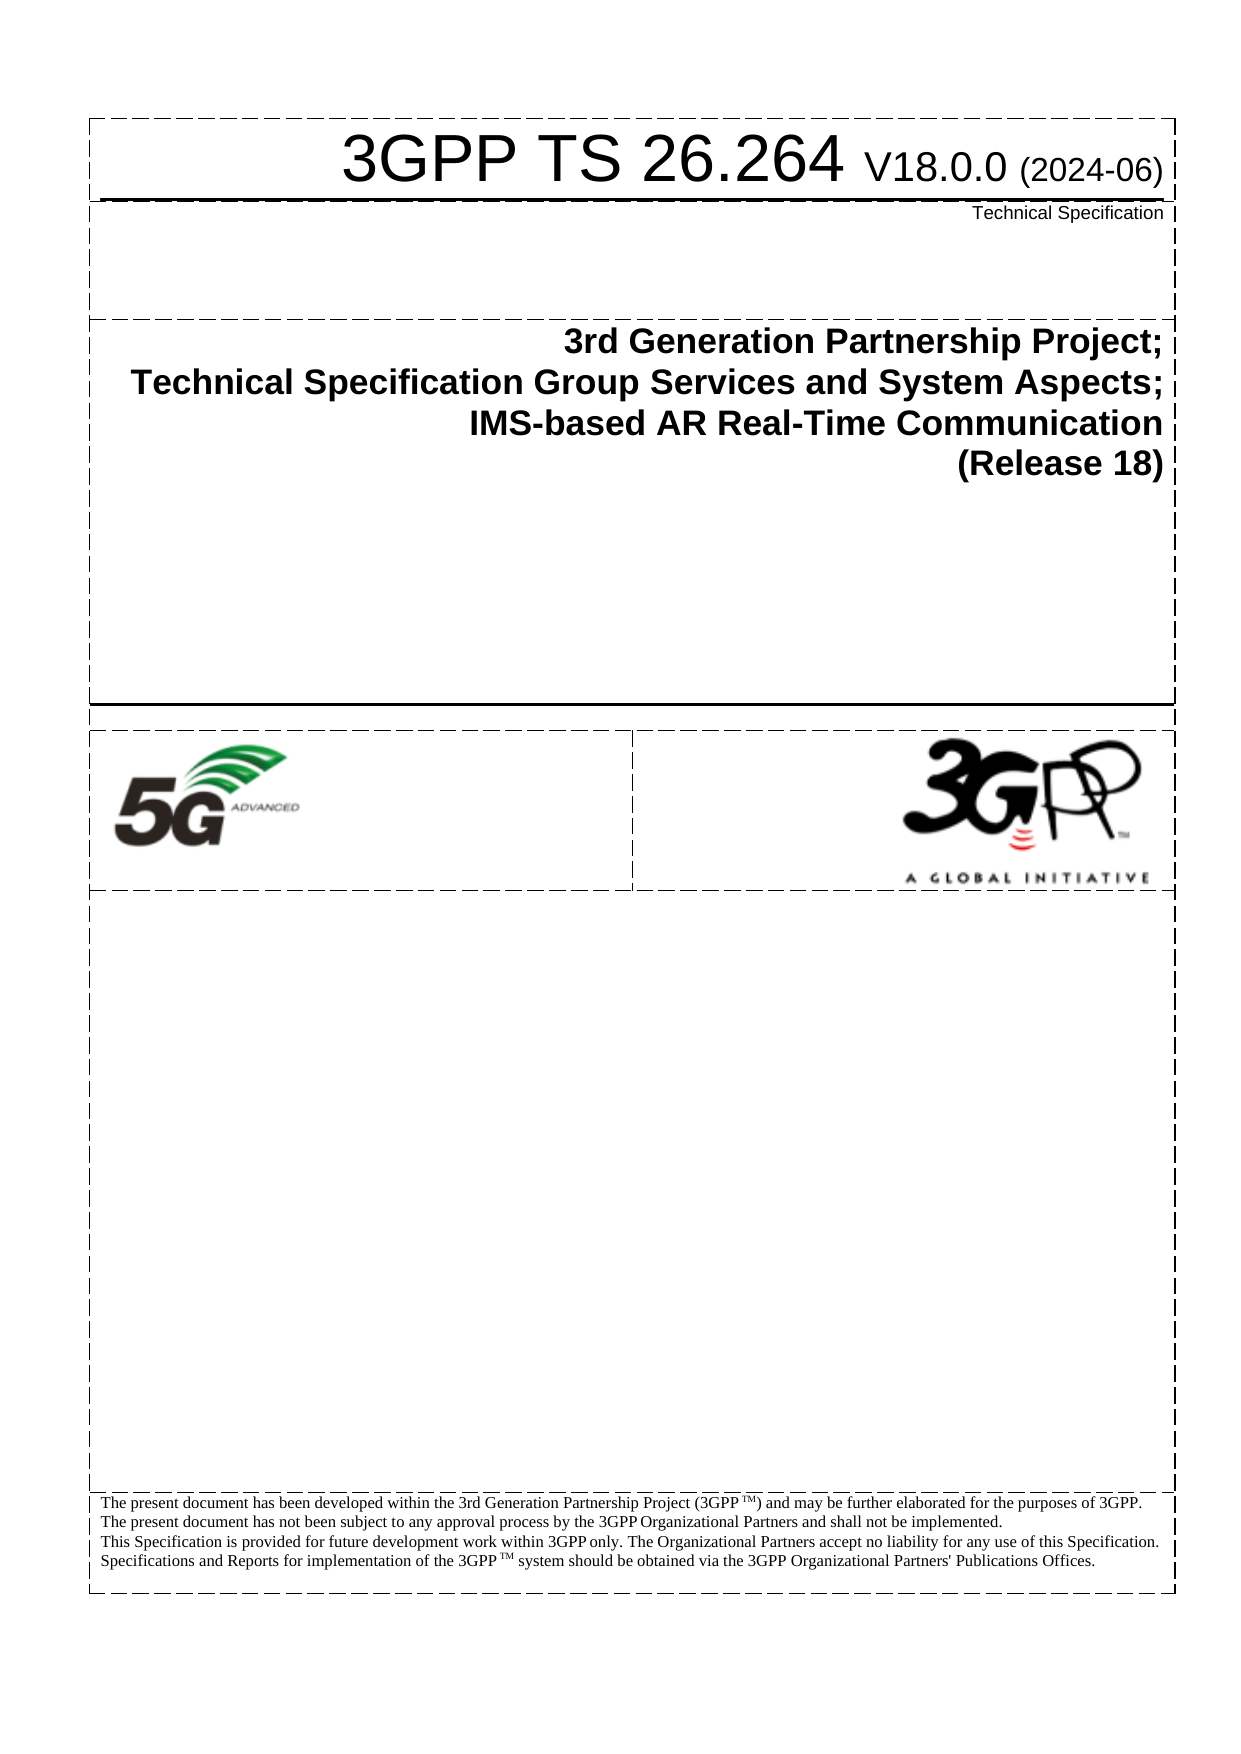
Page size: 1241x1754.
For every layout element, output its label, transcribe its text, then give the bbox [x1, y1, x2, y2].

table_header 3GPP TS 26.264 V18.0.0 (2024-06) [89, 118, 1175, 201]
table_cell [89, 704, 1175, 730]
table_cell [89, 890, 1175, 1492]
table_cell 3rd Generation Partnership Project; Technical Specification Group Services and System Aspects; IMS-based AR Real-Time Communication (Release 18) [89, 319, 1175, 703]
table_cell [89, 730, 632, 890]
table_cell The present document has been developed within the 3rd Generation Partnership Project (3GPP TM) and may be further elaborated for the purposes of 3GPP. The present document has not been subject to any approval process by the 3GPP Organizational Partners and shall not be implemented. This Specification is provided for future development work within 3GPP only. The Organizational Partners accept no liability for any use of this Specification. Specifications and Reports for implementation of the 3GPP TM system should be obtained via the 3GPP Organizational Partners' Publications Offices. [89, 1492, 1175, 1592]
table_cell [632, 730, 1175, 890]
table_cell Technical Specification [89, 201, 1175, 319]
